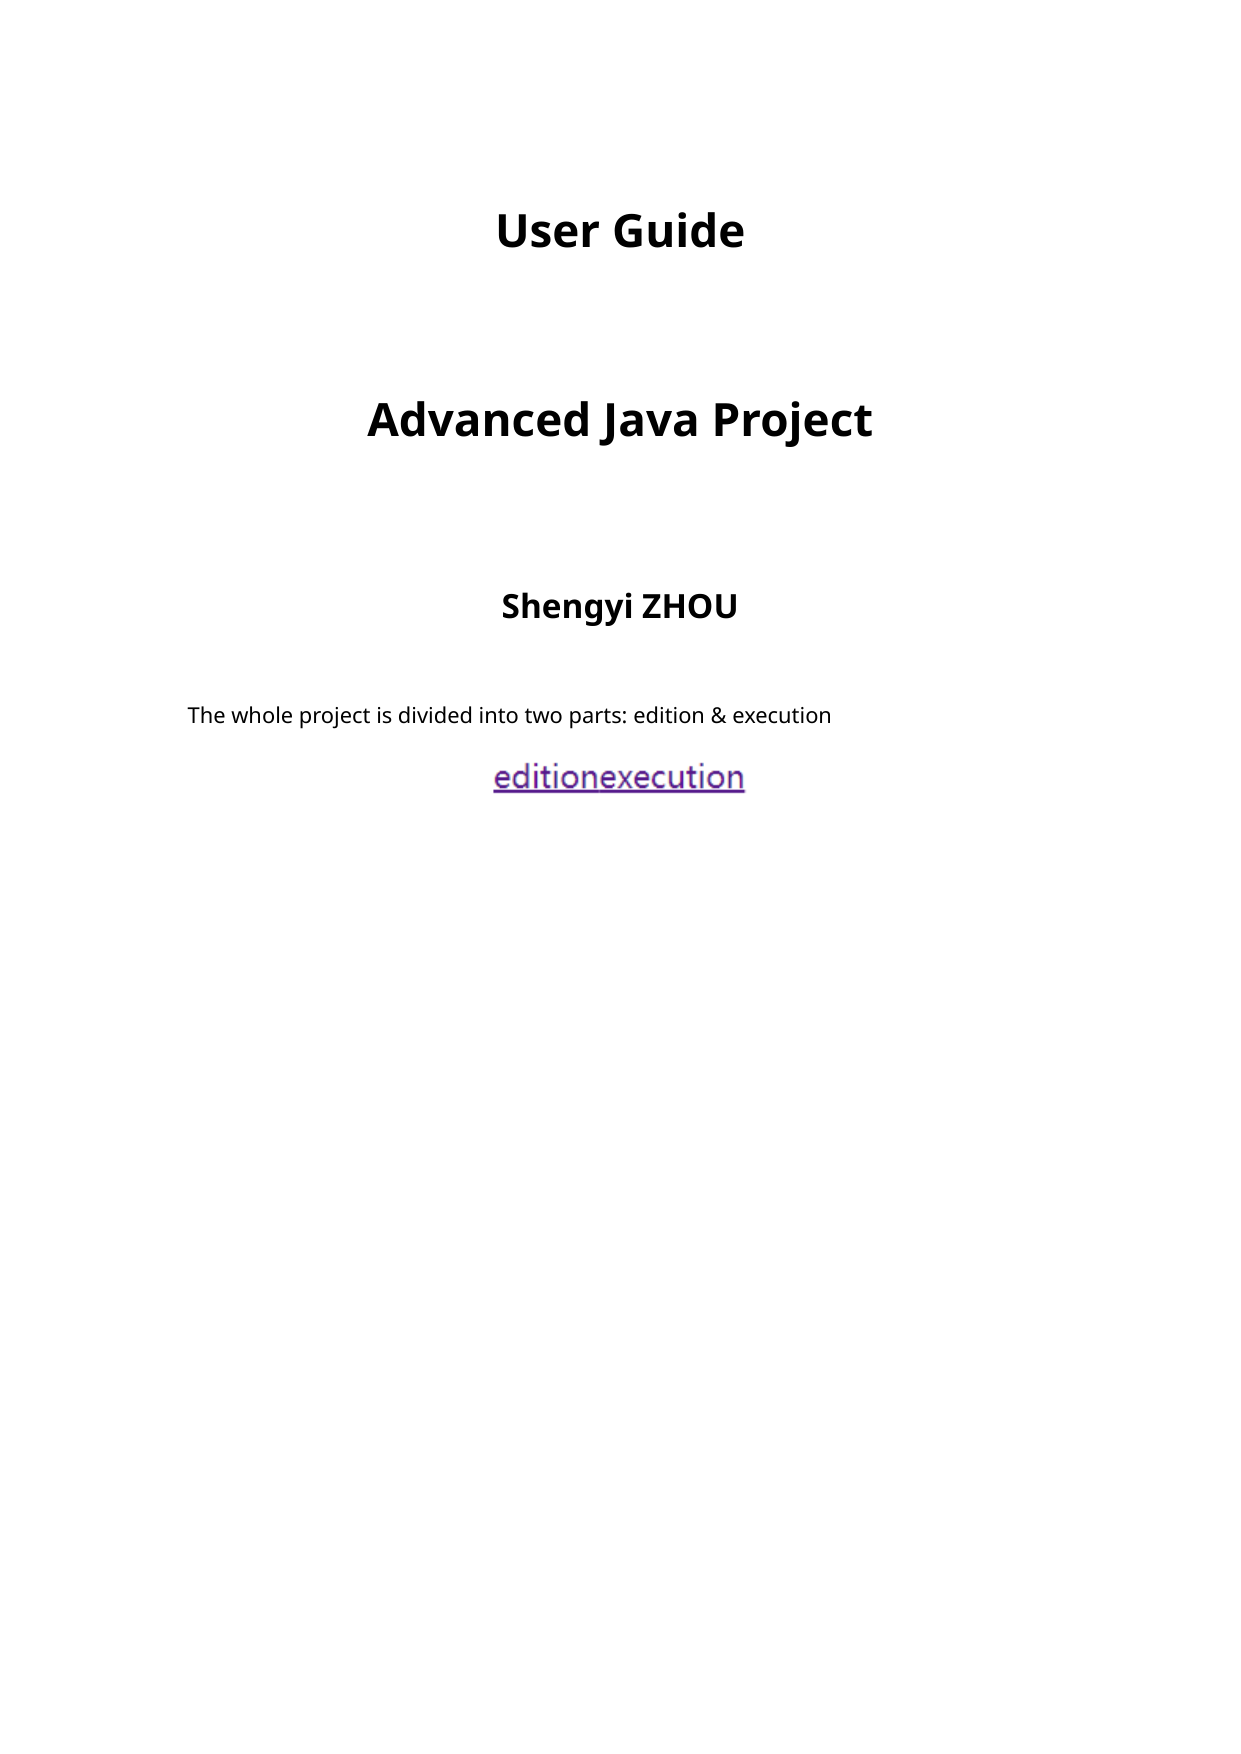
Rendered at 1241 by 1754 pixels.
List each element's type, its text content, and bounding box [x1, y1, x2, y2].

text The whole project is divided into two parts: edition & execution [187, 698, 1053, 731]
subtitle User Guide [187, 197, 1053, 262]
picture [478, 746, 762, 853]
subtitle Advanced Java Project [187, 386, 1053, 451]
subtitle Shengyi ZHOU [187, 573, 1053, 638]
